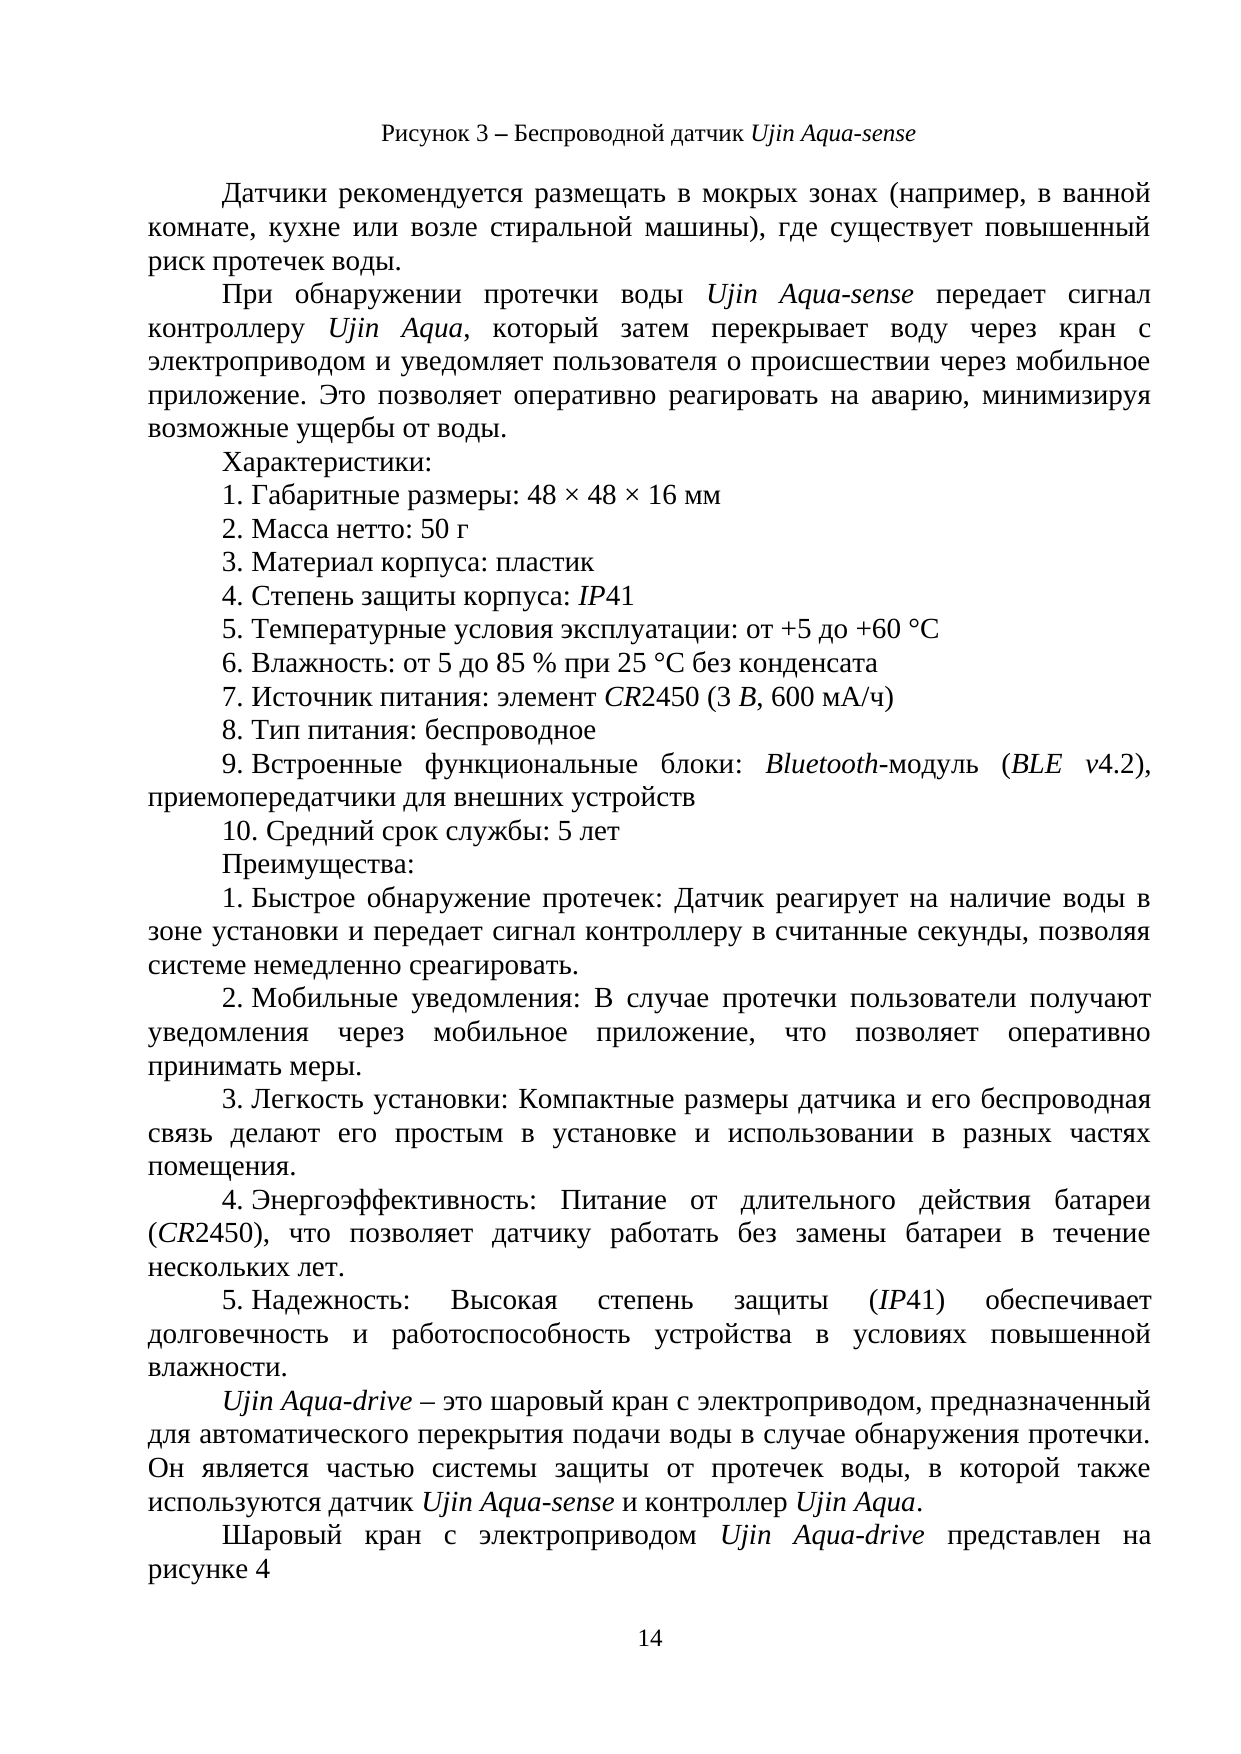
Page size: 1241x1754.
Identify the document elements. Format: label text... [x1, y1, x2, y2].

list Температурные условия эксплуатации: от +5 до +60 °C [148, 612, 1152, 645]
list Мобильные уведомления: В случае протечки пользователи получают уведомления через мобильное приложение, что позволяет оперативно принимать меры. [148, 981, 1152, 1081]
text Характеристики: [148, 444, 1152, 477]
list Степень защиты корпуса: IP41 [148, 578, 1152, 612]
list Встроенные функциональные блоки: Bluetooth-модуль (BLE v4.2), приемопередатчики для внешних устройств [148, 746, 1152, 813]
text Датчики рекомендуется размещать в мокрых зонах (например, в ванной комнате, кухне или возле стиральной машины), где существует повышенный риск протечек воды. [148, 176, 1152, 276]
list Быстрое обнаружение протечек: Датчик реагирует на наличие воды в зоне установки и передает сигнал контроллеру в считанные секунды, позволяя системе немедленно среагировать. [148, 880, 1152, 981]
list Средний срок службы: 5 лет [148, 813, 1152, 846]
text Рисунок 3 – Беспроводной датчик Ujin Aqua-sense [148, 118, 1152, 147]
text Ujin Aqua-drive – это шаровый кран с электроприводом, предназначенный для автоматического перекрытия подачи воды в случае обнаружения протечки. Он является частью системы защиты от протечек воды, в которой также используются датчик Ujin Aqua-sense и контроллер Ujin Aqua. [148, 1383, 1152, 1517]
text Преимущества: [148, 846, 1152, 880]
list Материал корпуса: пластик [148, 544, 1152, 578]
list Источник питания: элемент CR2450 (3 В, 600 мА/ч) [148, 679, 1152, 712]
list Габаритные размеры: 48 × 48 × 16 мм [148, 477, 1152, 511]
list Энергоэффективность: Питание от длительного действия батареи (CR2450), что позволяет датчику работать без замены батареи в течение нескольких лет. [148, 1182, 1152, 1282]
list Влажность: от 5 до 85 % при 25 °C без конденсата [148, 645, 1152, 679]
list Масса нетто: 50 г [148, 511, 1152, 544]
list Тип питания: беспроводное [148, 712, 1152, 746]
list Легкость установки: Компактные размеры датчика и его беспроводная связь делают его простым в установке и использовании в разных частях помещения. [148, 1081, 1152, 1182]
text Шаровый кран с электроприводом Ujin Aqua-drive представлен на рисунке 4 [148, 1517, 1152, 1584]
text При обнаружении протечки воды Ujin Aqua-sense передает сигнал контроллеру Ujin Aqua, который затем перекрывает воду через кран с электроприводом и уведомляет пользователя о происшествии через мобильное приложение. Это позволяет оперативно реагировать на аварию, минимизируя возможные ущербы от воды. [148, 276, 1152, 444]
list Надежность: Высокая степень защиты (IP41) обеспечивает долговечность и работоспособность устройства в условиях повышенной влажности. [148, 1282, 1152, 1383]
